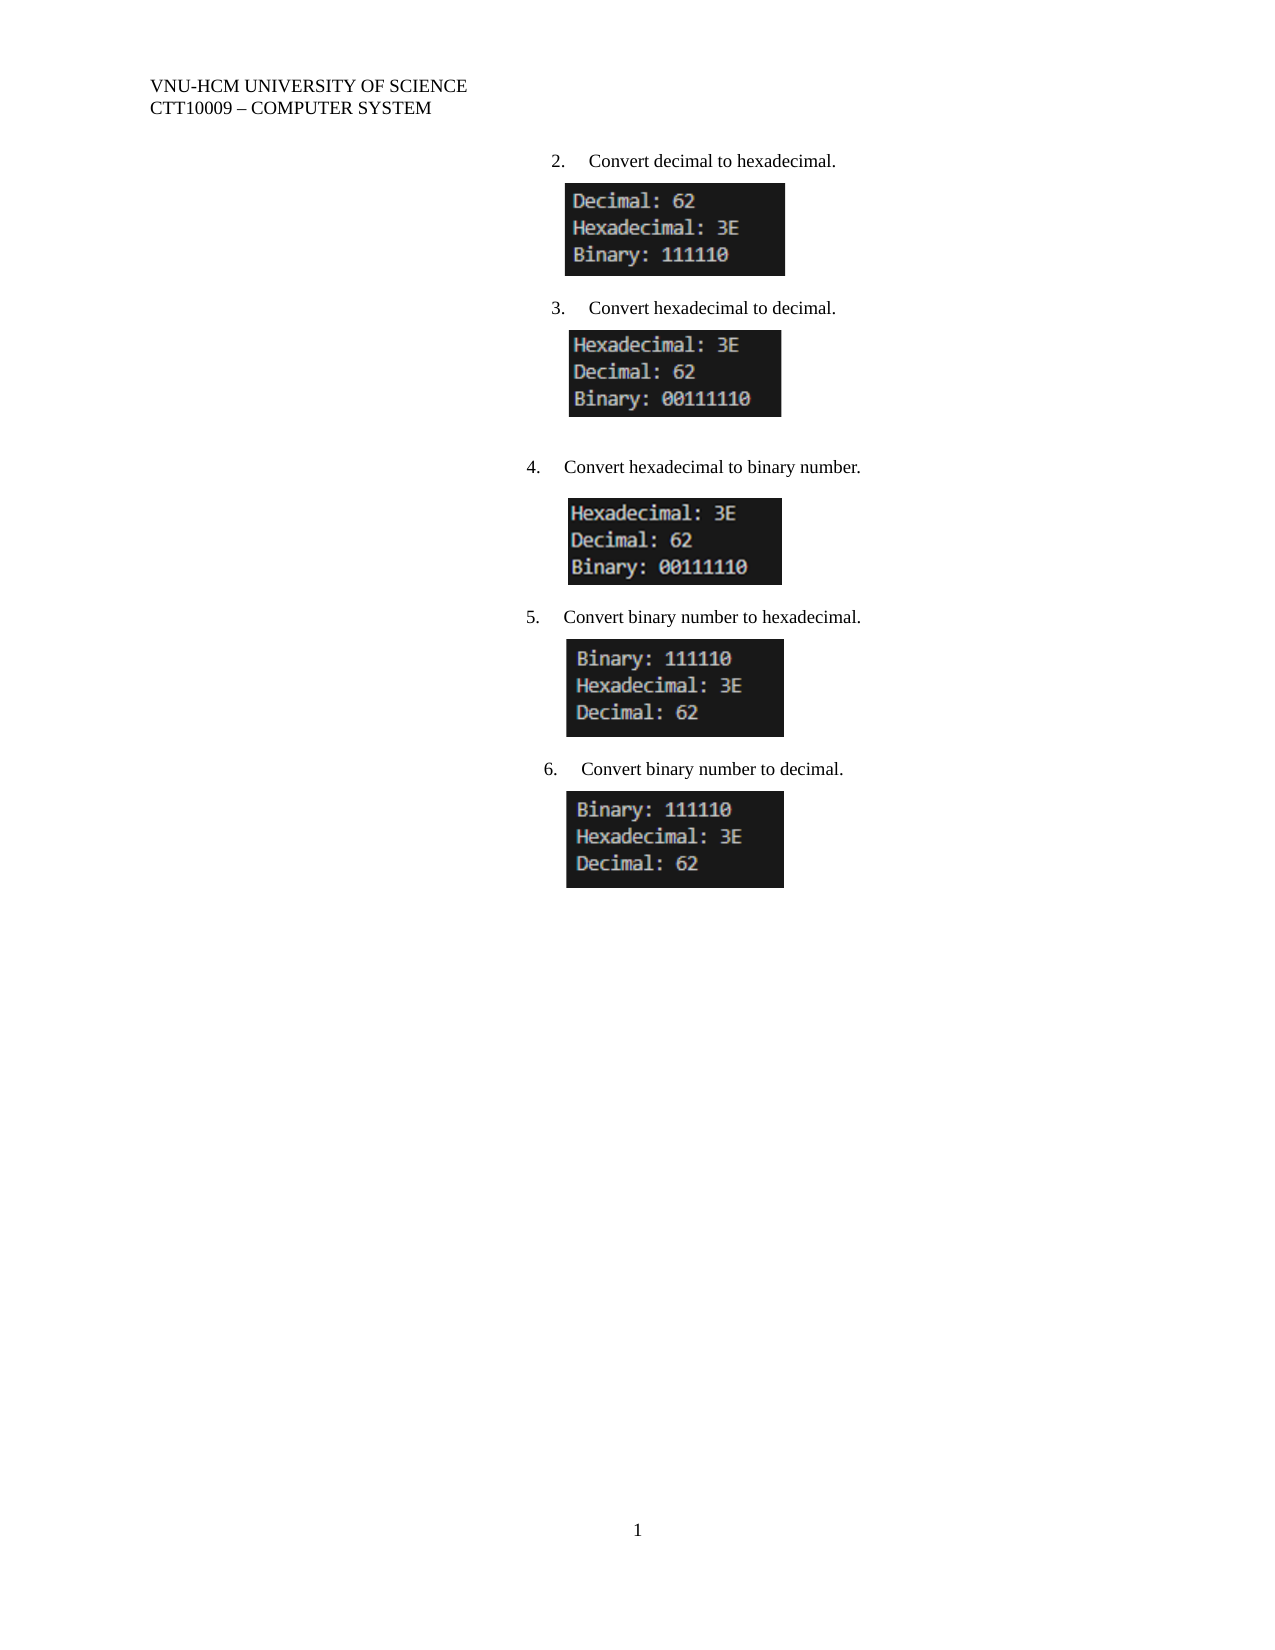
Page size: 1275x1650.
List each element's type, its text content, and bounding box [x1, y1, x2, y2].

picture [568, 330, 782, 417]
picture [566, 639, 784, 737]
subtitle Convert binary number to hexadecimal. [262, 606, 1125, 628]
subtitle Convert hexadecimal to decimal. [262, 297, 1125, 319]
subtitle Convert decimal to hexadecimal. [262, 150, 1125, 172]
subtitle Convert hexadecimal to binary number. [262, 438, 1125, 483]
picture [566, 791, 784, 888]
subtitle Convert binary number to decimal. [262, 758, 1125, 779]
picture [564, 183, 786, 276]
picture [568, 498, 782, 585]
